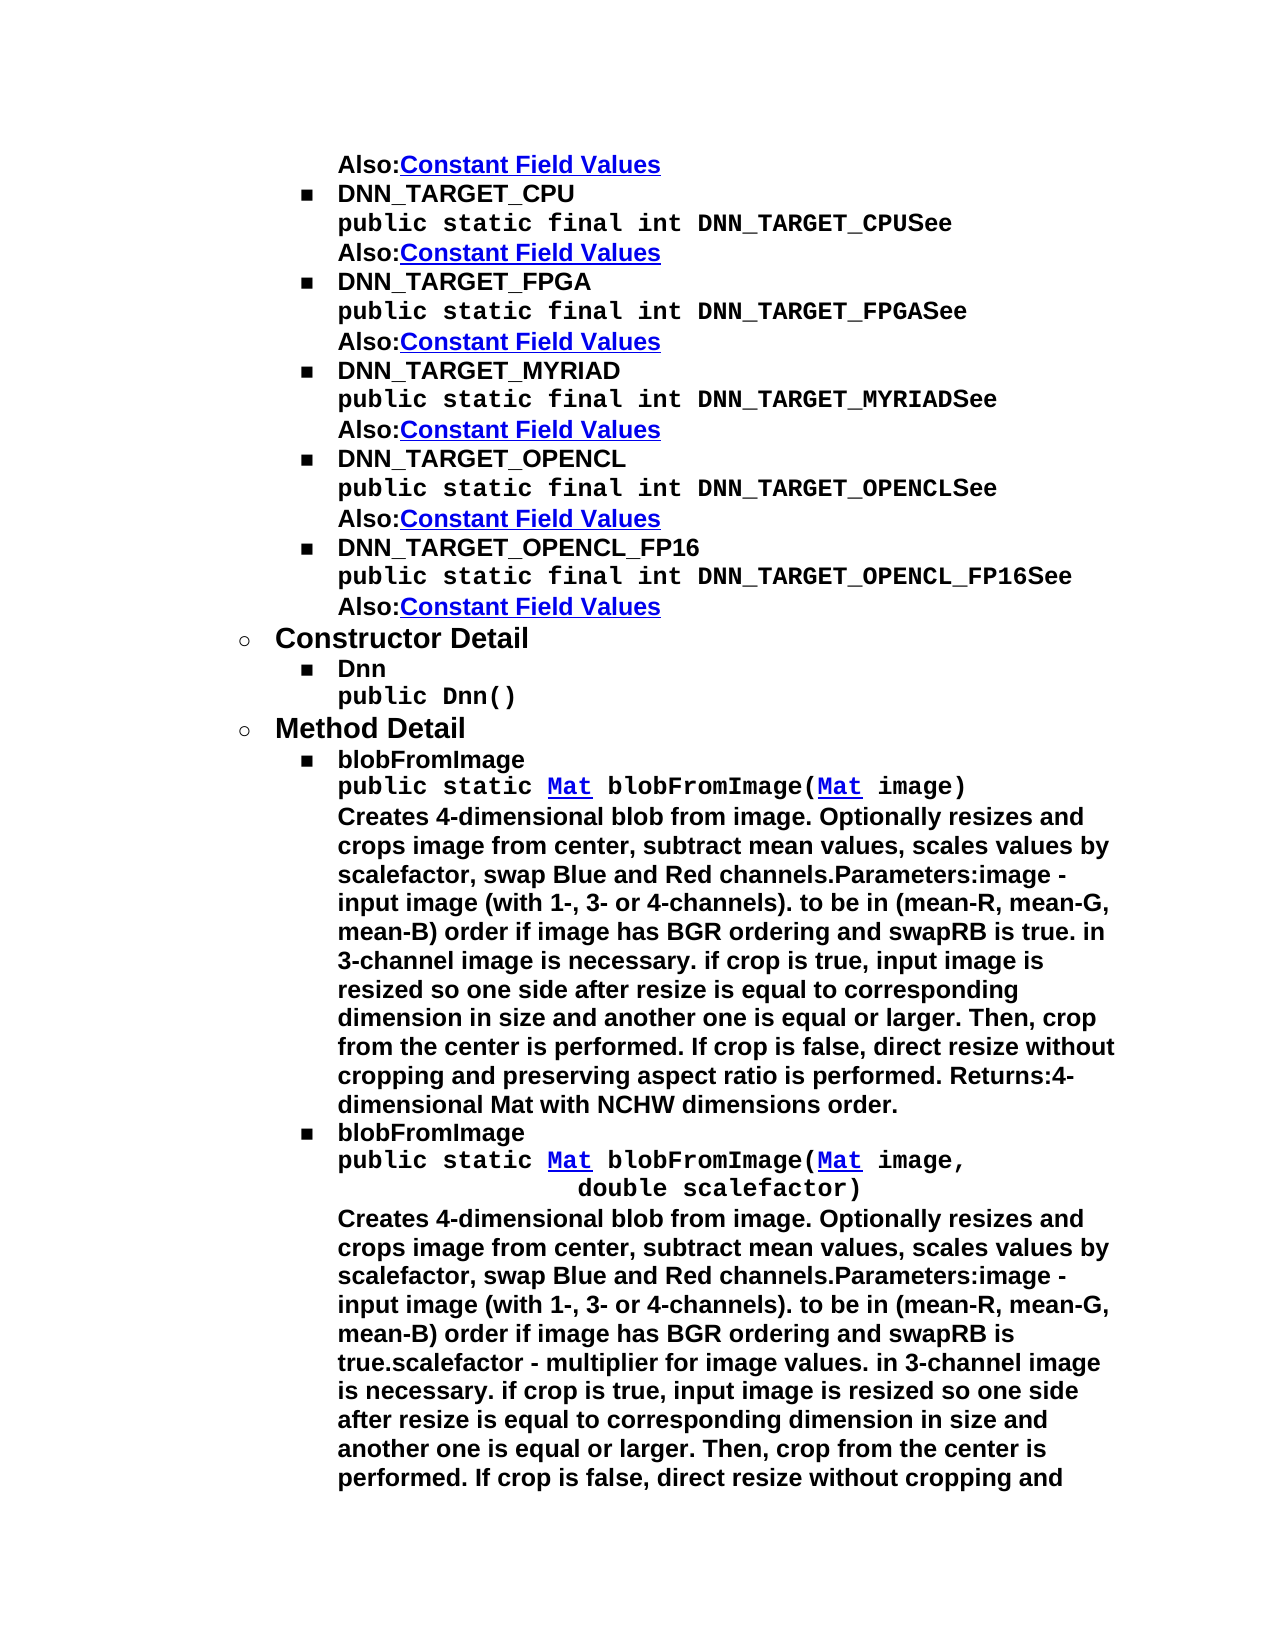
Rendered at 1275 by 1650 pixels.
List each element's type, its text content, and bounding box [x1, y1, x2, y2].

subtitle DNN_TARGET_MYRIAD public static final int DNN_TARGET_MYRIADSee Also:Constant Field Values [300, 356, 1125, 444]
subtitle DNN_TARGET_CPU public static final int DNN_TARGET_CPUSee Also:Constant Field Values [300, 179, 1125, 267]
subtitle DNN_TARGET_OPENCL_FP16 public static final int DNN_TARGET_OPENCL_FP16See Also:Constant Field Values [300, 532, 1125, 621]
subtitle Dnn public Dnn() [300, 654, 1125, 712]
subtitle blobFromImage public static Mat blobFromImage(Mat image) Creates 4-dimensional blob from image. Optionally resizes and crops image from center, subtract mean values, scales values by scalefactor, swap Blue and Red channels.Parameters:image - input image (with 1-, 3- or 4-channels). to be in (mean-R, mean-G, mean-B) order if image has BGR ordering and swapRB is true. in 3-channel image is necessary. if crop is true, input image is resized so one side after resize is equal to corresponding dimension in size and another one is equal or larger. Then, crop from the center is performed. If crop is false, direct resize without cropping and preserving aspect ratio is performed. Returns:4-dimensional Mat with NCHW dimensions order. [300, 745, 1125, 1118]
subtitle DNN_TARGET_FPGA public static final int DNN_TARGET_FPGASee Also:Constant Field Values [300, 267, 1125, 356]
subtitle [300, 1118, 1125, 1491]
subtitle Method Detail [237, 712, 1125, 745]
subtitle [300, 150, 1125, 179]
subtitle Constructor Detail [237, 621, 1125, 654]
subtitle DNN_TARGET_OPENCL public static final int DNN_TARGET_OPENCLSee Also:Constant Field Values [300, 444, 1125, 532]
